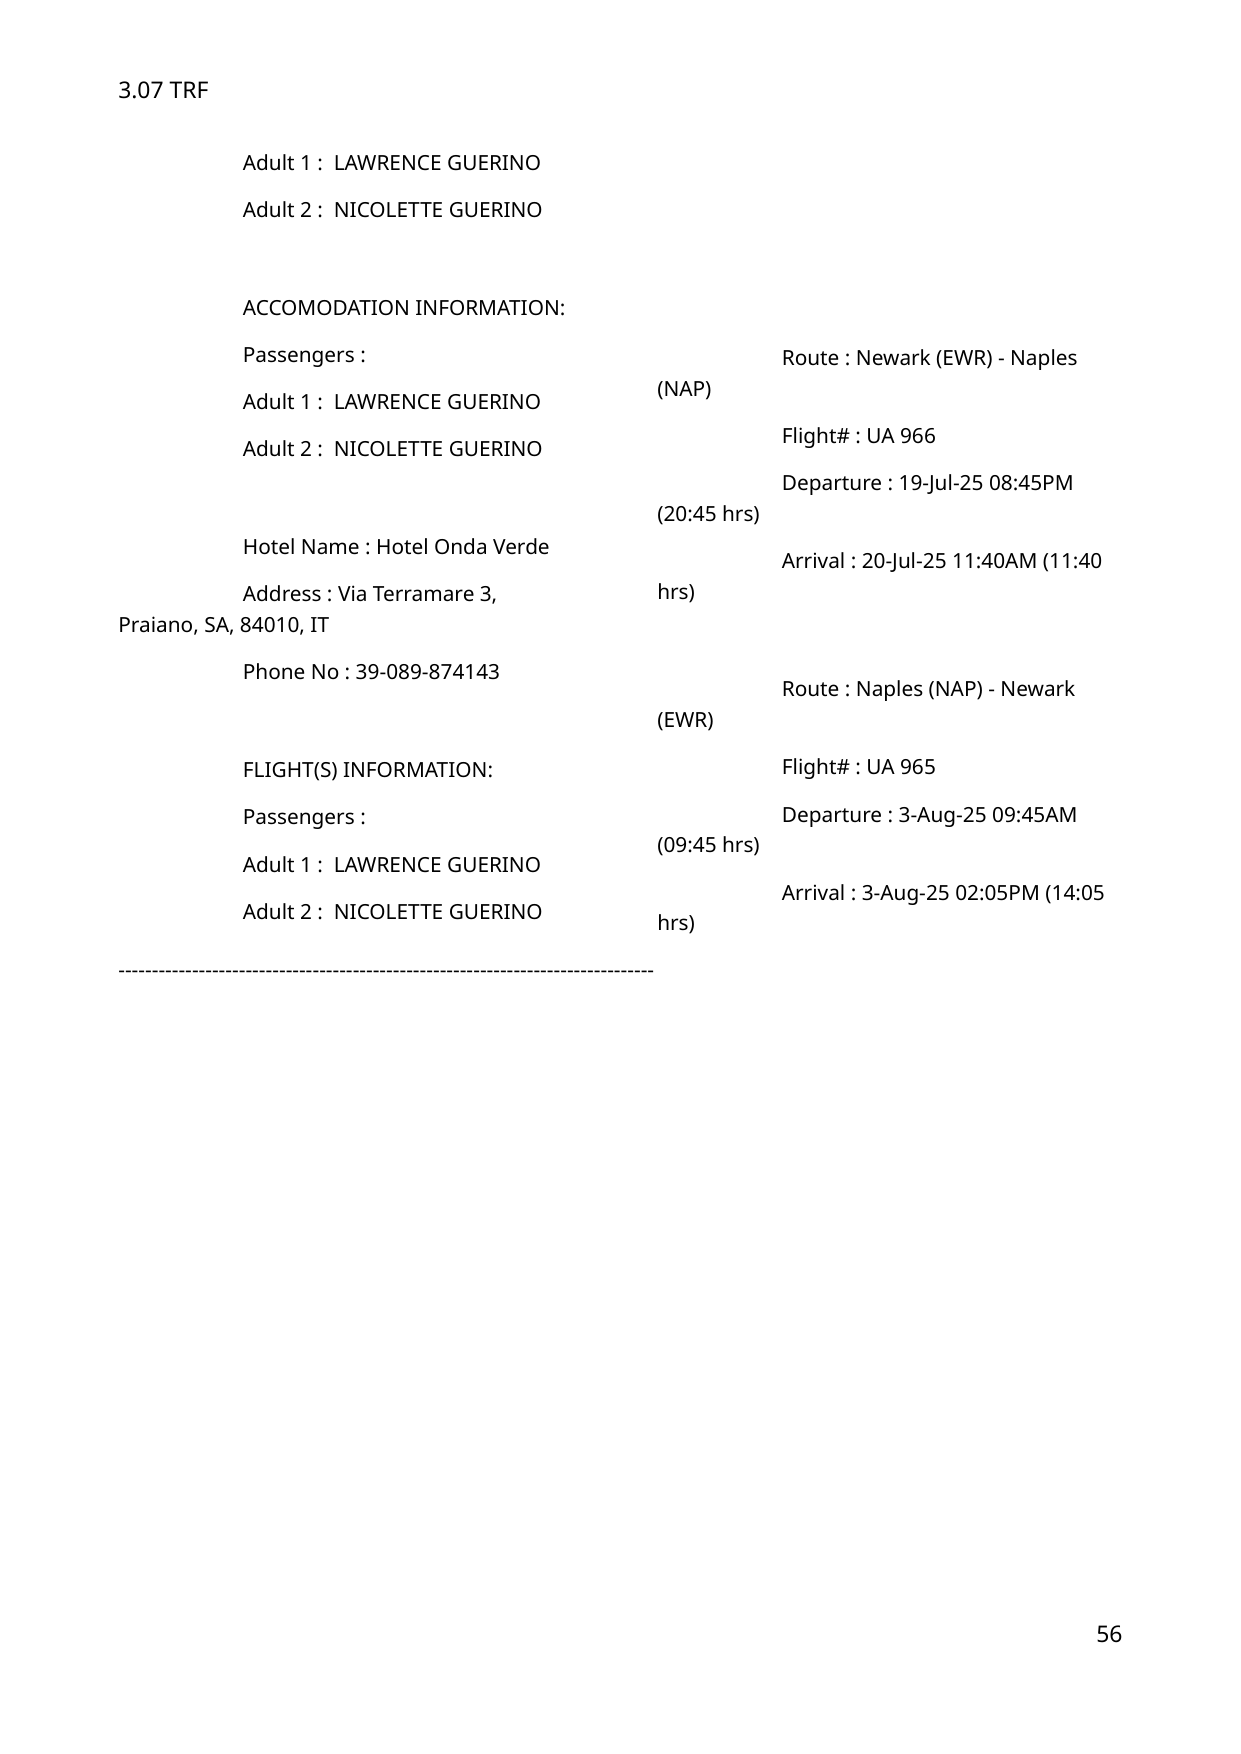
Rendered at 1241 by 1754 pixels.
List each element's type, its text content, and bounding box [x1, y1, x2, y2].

text Route : Newark (EWR) - Naples (NAP) [657, 343, 1122, 402]
text Phone No : 39-089-874143 [118, 657, 583, 686]
text Adult 2 : NICOLETTE GUERINO [118, 897, 583, 925]
text Adult 1 : LAWRENCE GUERINO [118, 850, 583, 878]
text Address : Via Terramare 3, Praiano, SA, 84010, IT [118, 579, 583, 638]
text Route : Naples (NAP) - Newark (EWR) [657, 674, 1122, 733]
text Arrival : 20-Jul-25 11:40AM (11:40 hrs) [657, 546, 1122, 605]
text Departure : 19-Jul-25 08:45PM (20:45 hrs) [657, 468, 1122, 527]
text -------------------------------------------------------------------------------- [118, 956, 1122, 984]
text Passengers : [118, 340, 583, 368]
text Flight# : UA 966 [657, 421, 1122, 449]
text Passengers : [118, 802, 583, 831]
text FLIGHT(S) INFORMATION: [118, 755, 583, 783]
text Adult 2 : NICOLETTE GUERINO [118, 434, 583, 463]
text ACCOMODATION INFORMATION: [118, 293, 583, 321]
text Adult 2 : NICOLETTE GUERINO [118, 195, 1122, 223]
text Adult 1 : LAWRENCE GUERINO [118, 148, 1122, 176]
text Flight# : UA 965 [657, 752, 1122, 781]
text Departure : 3-Aug-25 09:45AM (09:45 hrs) [657, 800, 1122, 859]
text Adult 1 : LAWRENCE GUERINO [118, 387, 583, 416]
text Arrival : 3-Aug-25 02:05PM (14:05 hrs) [657, 878, 1122, 937]
text Hotel Name : Hotel Onda Verde [118, 532, 583, 561]
